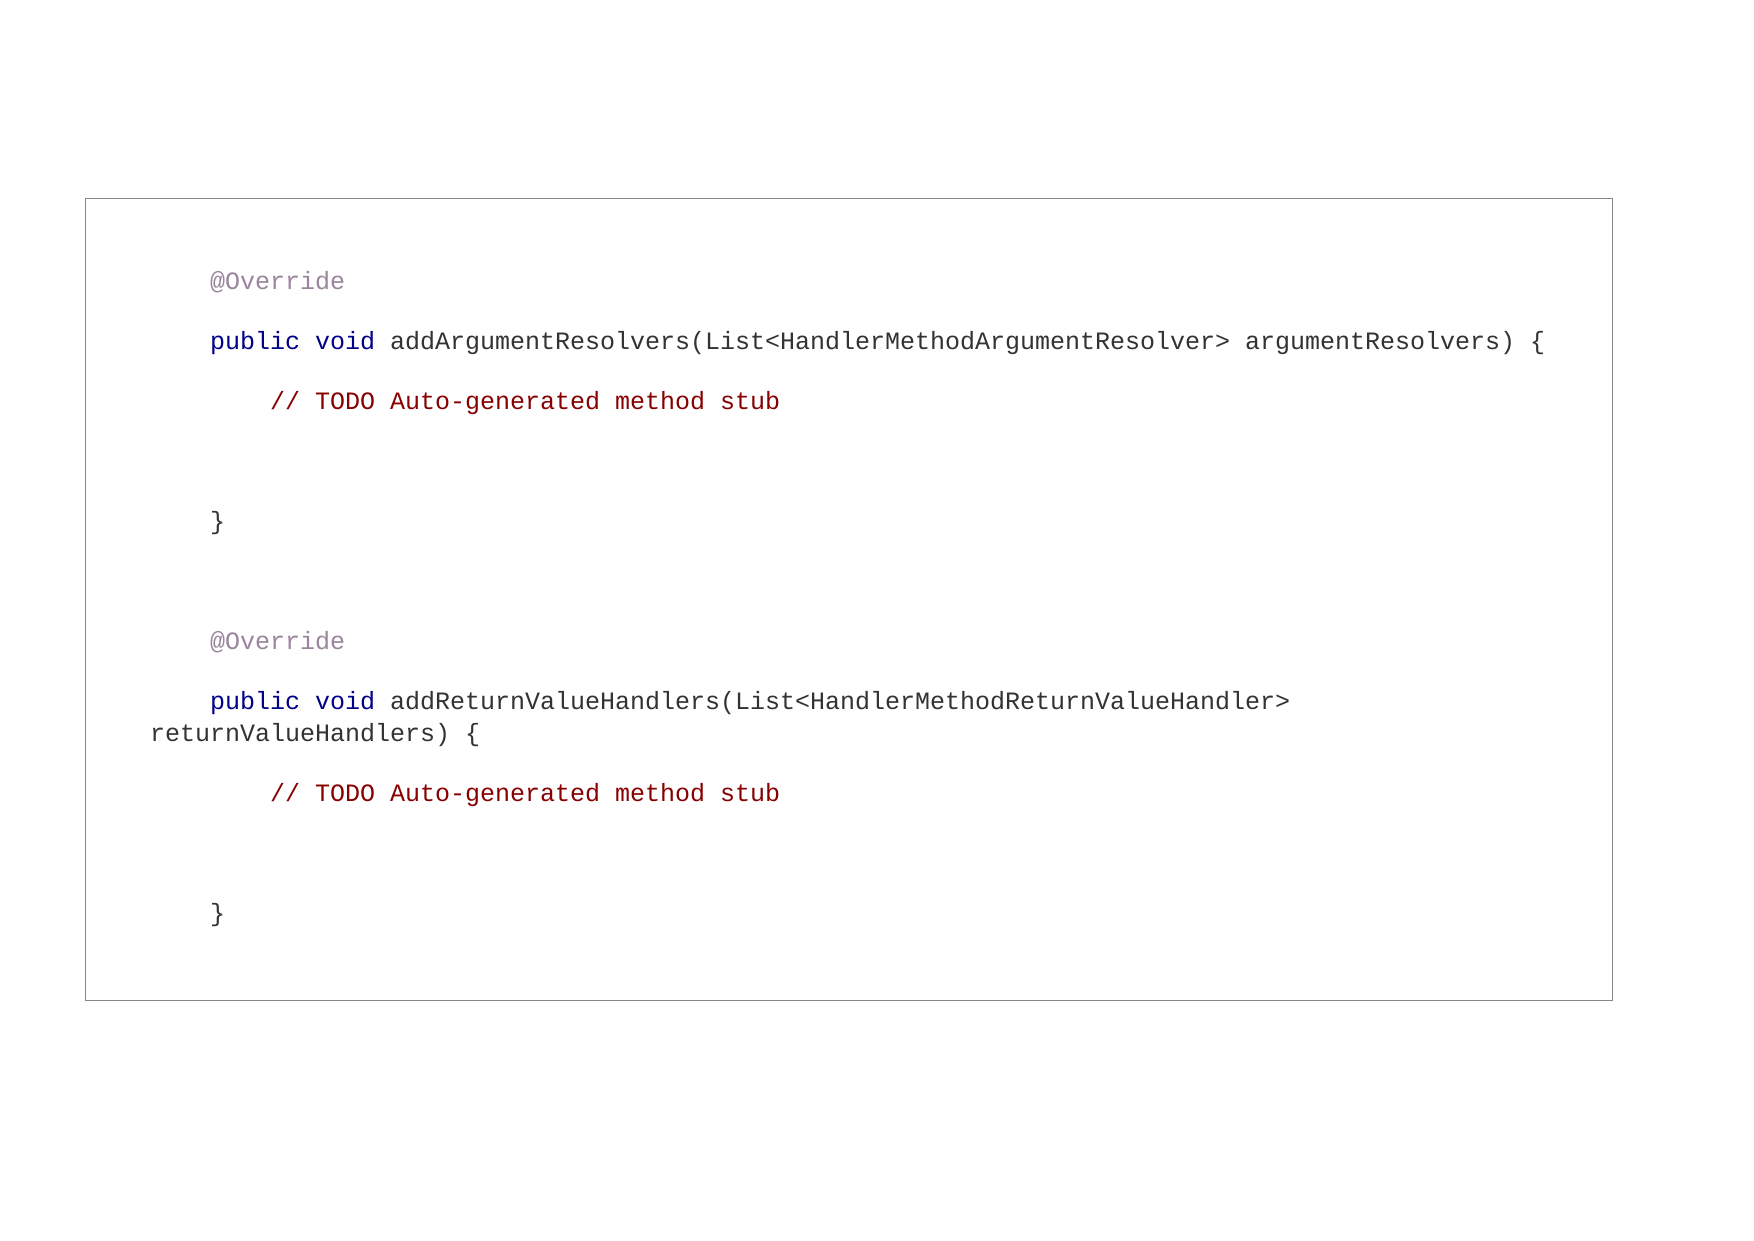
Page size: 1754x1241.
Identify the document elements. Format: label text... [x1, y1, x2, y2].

text // TODO Auto-generated method stub [86, 770, 1612, 811]
text @Override [86, 618, 1612, 659]
text } [86, 498, 1612, 539]
text @Override [86, 258, 1612, 299]
text public void addArgumentResolvers(List<HandlerMethodArgumentResolver> argumentResolvers) { [86, 318, 1612, 359]
text public void addReturnValueHandlers(List<HandlerMethodReturnValueHandler> returnValueHandlers) { [86, 678, 1612, 751]
text } [86, 890, 1612, 931]
text // TODO Auto-generated method stub [86, 378, 1612, 419]
